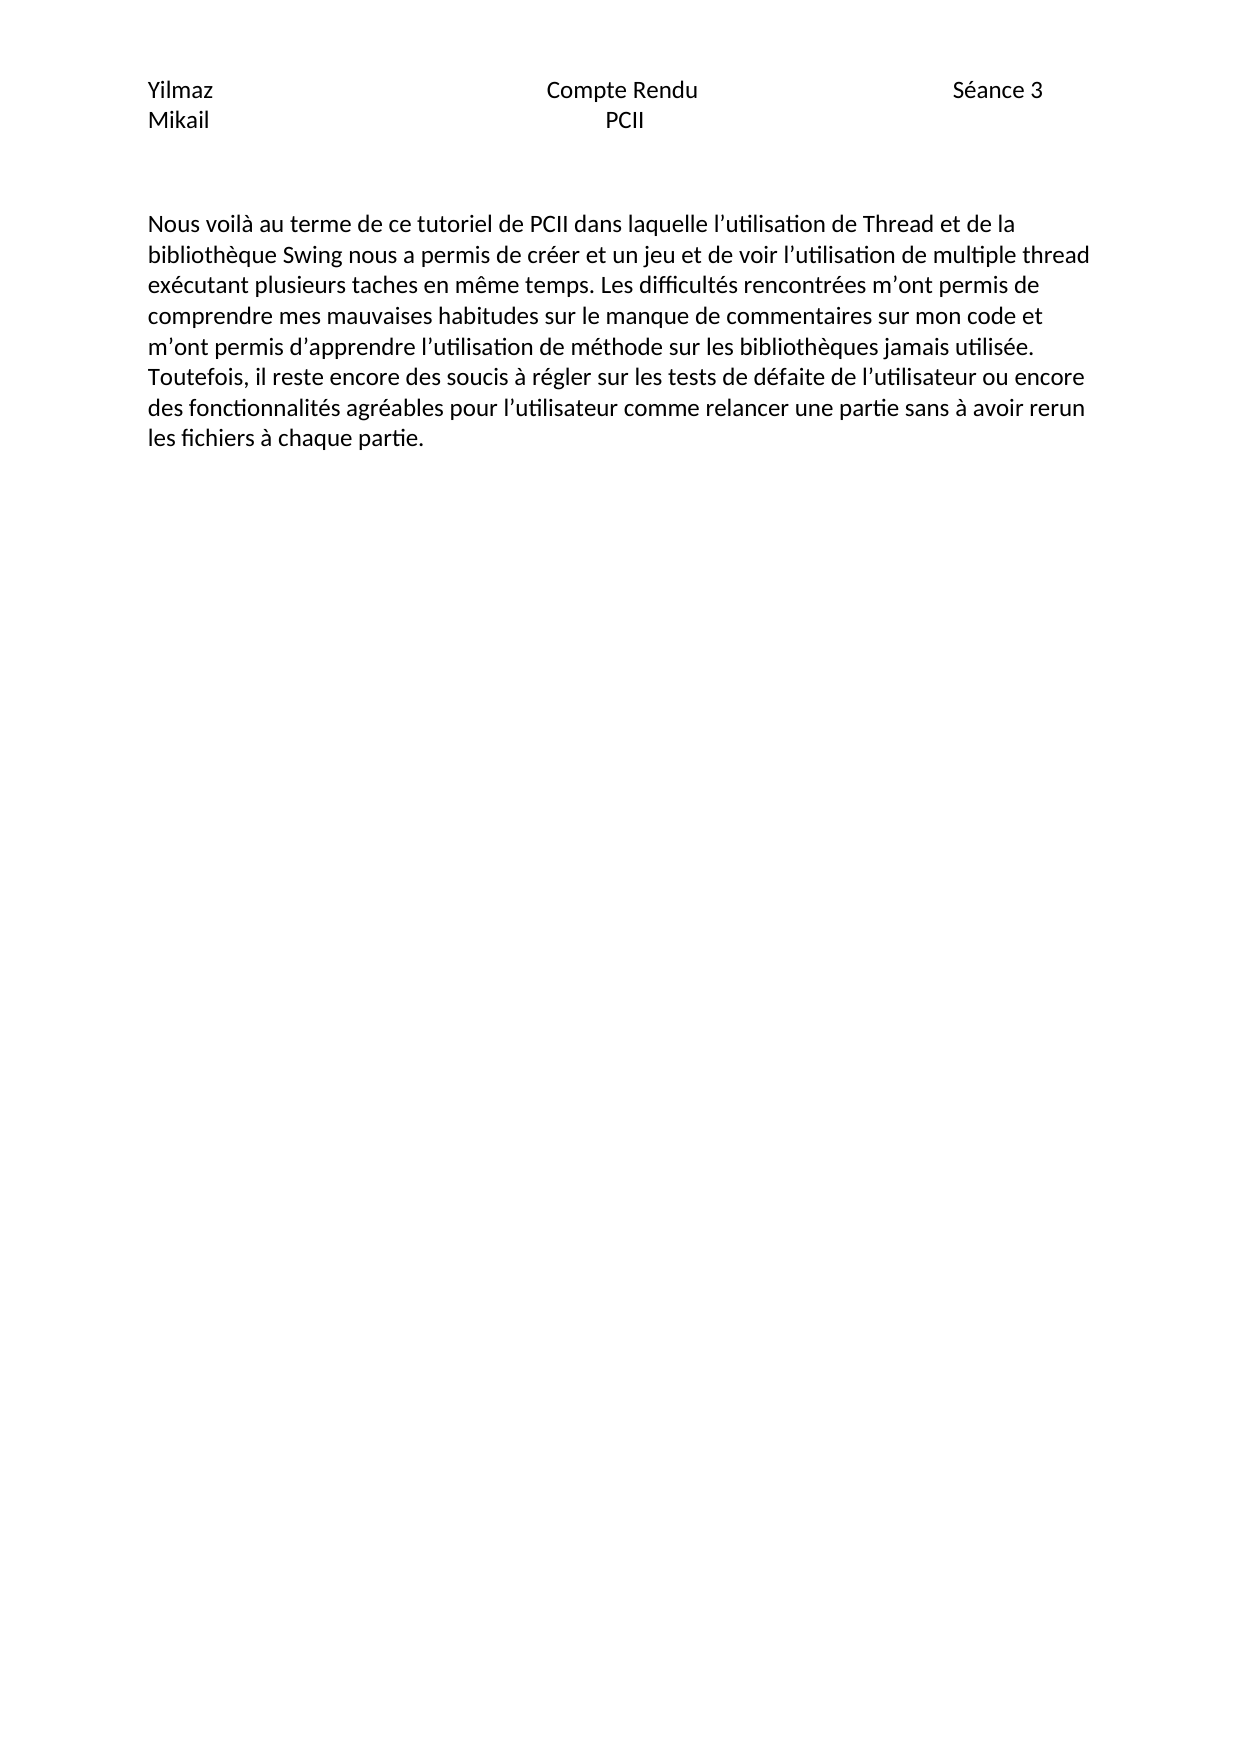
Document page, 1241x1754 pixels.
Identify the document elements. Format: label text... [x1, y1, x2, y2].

text Toutefois, il reste encore des soucis à régler sur les tests de défaite de l’utilisateur ou encore des fonctionnalités agréables pour l’utilisateur comme relancer une partie sans à avoir rerun les fichiers à chaque partie. [148, 361, 1093, 453]
text Nous voilà au terme de ce tutoriel de PCII dans laquelle l’utilisation de Thread et de la bibliothèque Swing nous a permis de créer et un jeu et de voir l’utilisation de multiple thread exécutant plusieurs taches en même temps. Les difficultés rencontrées m’ont permis de comprendre mes mauvaises habitudes sur le manque de commentaires sur mon code et m’ont permis d’apprendre l’utilisation de méthode sur les bibliothèques jamais utilisée. [148, 209, 1093, 361]
